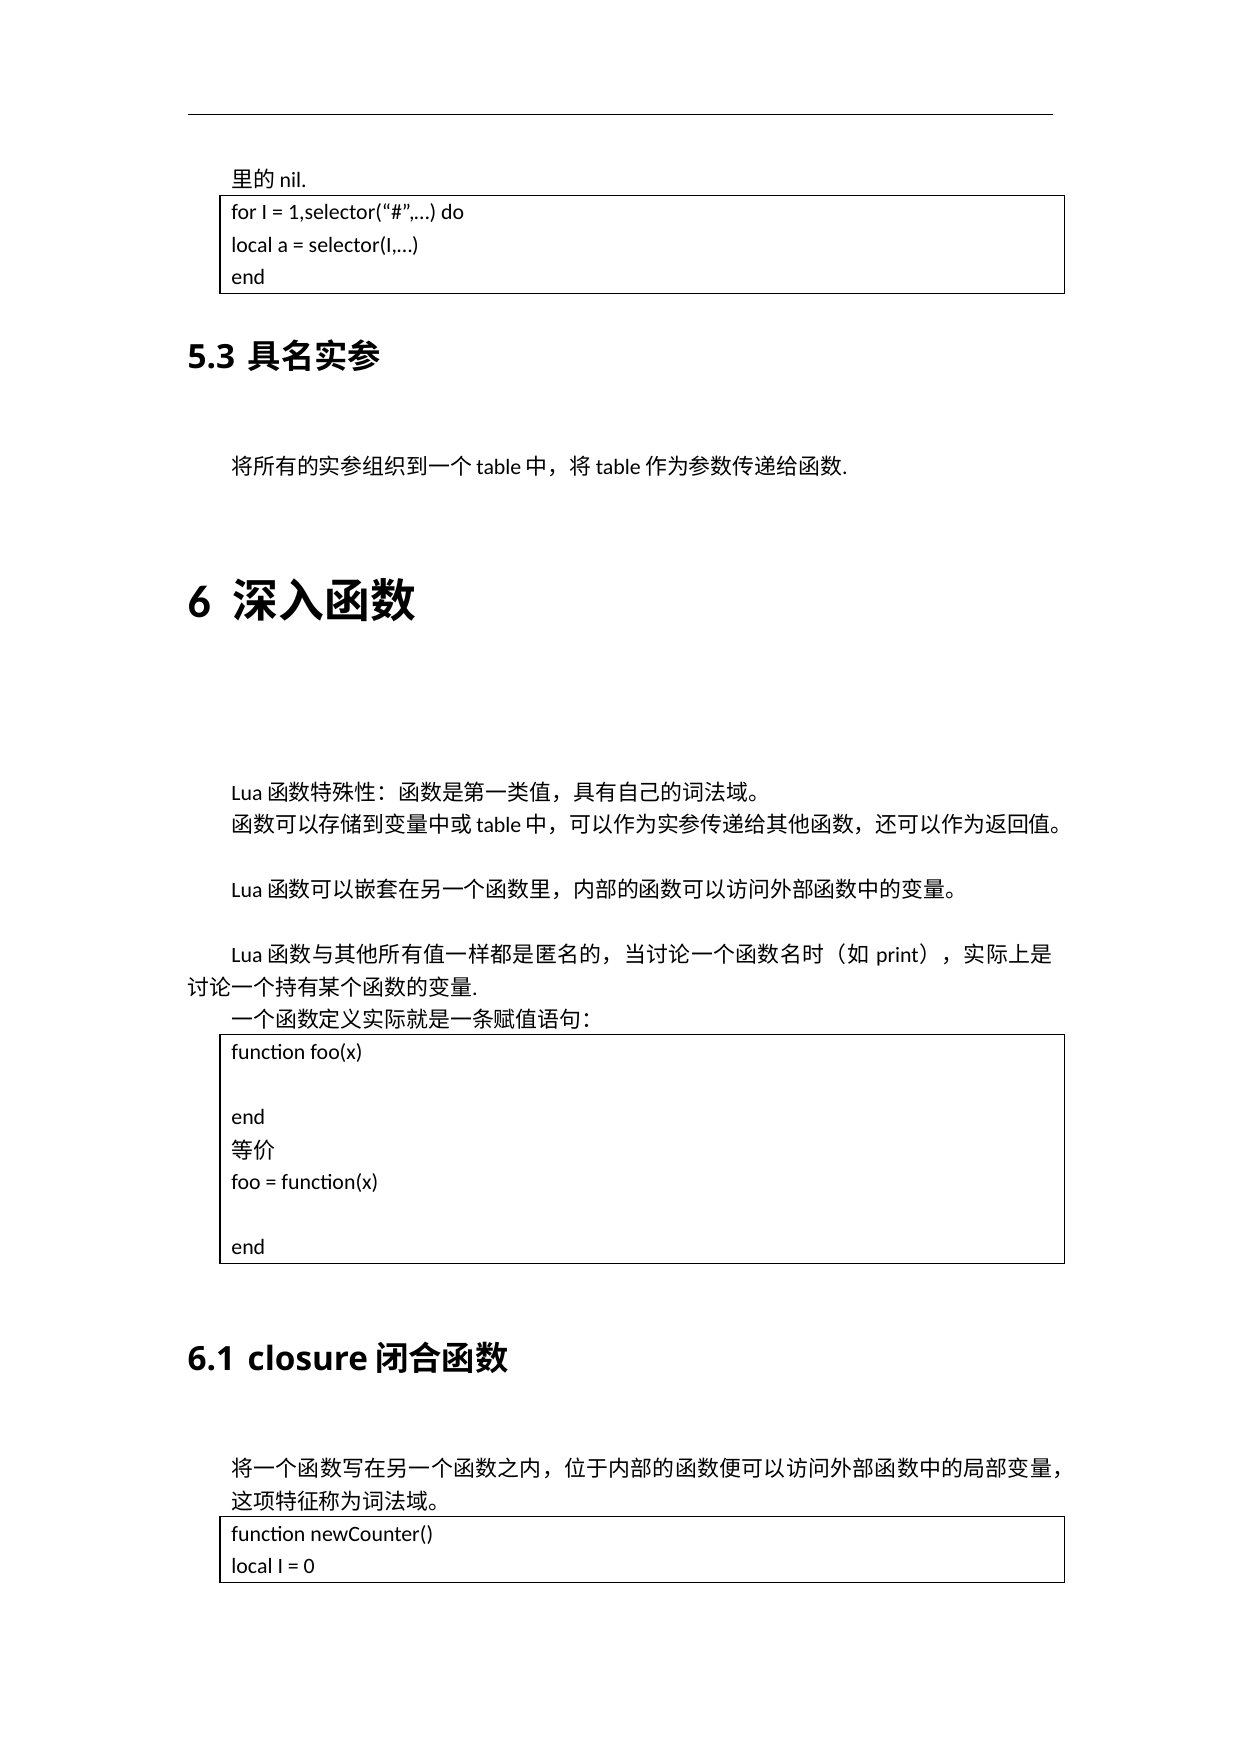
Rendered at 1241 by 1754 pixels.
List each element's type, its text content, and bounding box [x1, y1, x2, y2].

text Lua函数特殊性：函数是第一类值，具有自己的词法域。 [231, 774, 1053, 807]
table_header function foo(x) end 等价 foo = function(x) end [221, 1035, 1064, 1263]
text 将一个函数写在另一个函数之内，位于内部的函数便可以访问外部函数中的局部变量，这项特征称为词法域。 [231, 1451, 1053, 1516]
text Lua函数可以嵌套在另一个函数里，内部的函数可以访问外部函数中的变量。 [187, 872, 1053, 904]
subtitle 深入函数 [187, 549, 1053, 646]
text 将所有的实参组织到一个table中，将table作为参数传递给函数. [231, 448, 1053, 481]
text 一个函数定义实际就是一条赋值语句： [187, 1002, 1053, 1034]
text 函数可以存储到变量中或table中，可以作为实参传递给其他函数，还可以作为返回值。 [187, 807, 1053, 839]
text Lua函数与其他所有值一样都是匿名的，当讨论一个函数名时（如print），实际上是讨论一个持有某个函数的变量. [187, 937, 1053, 1002]
subtitle 具名实参 [187, 321, 1053, 386]
subtitle closure闭合函数 [187, 1323, 1053, 1388]
table_header for I = 1,selector(“#”,…) do local a = selector(I,…) end [221, 196, 1064, 293]
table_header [221, 1517, 1064, 1582]
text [231, 162, 1053, 194]
